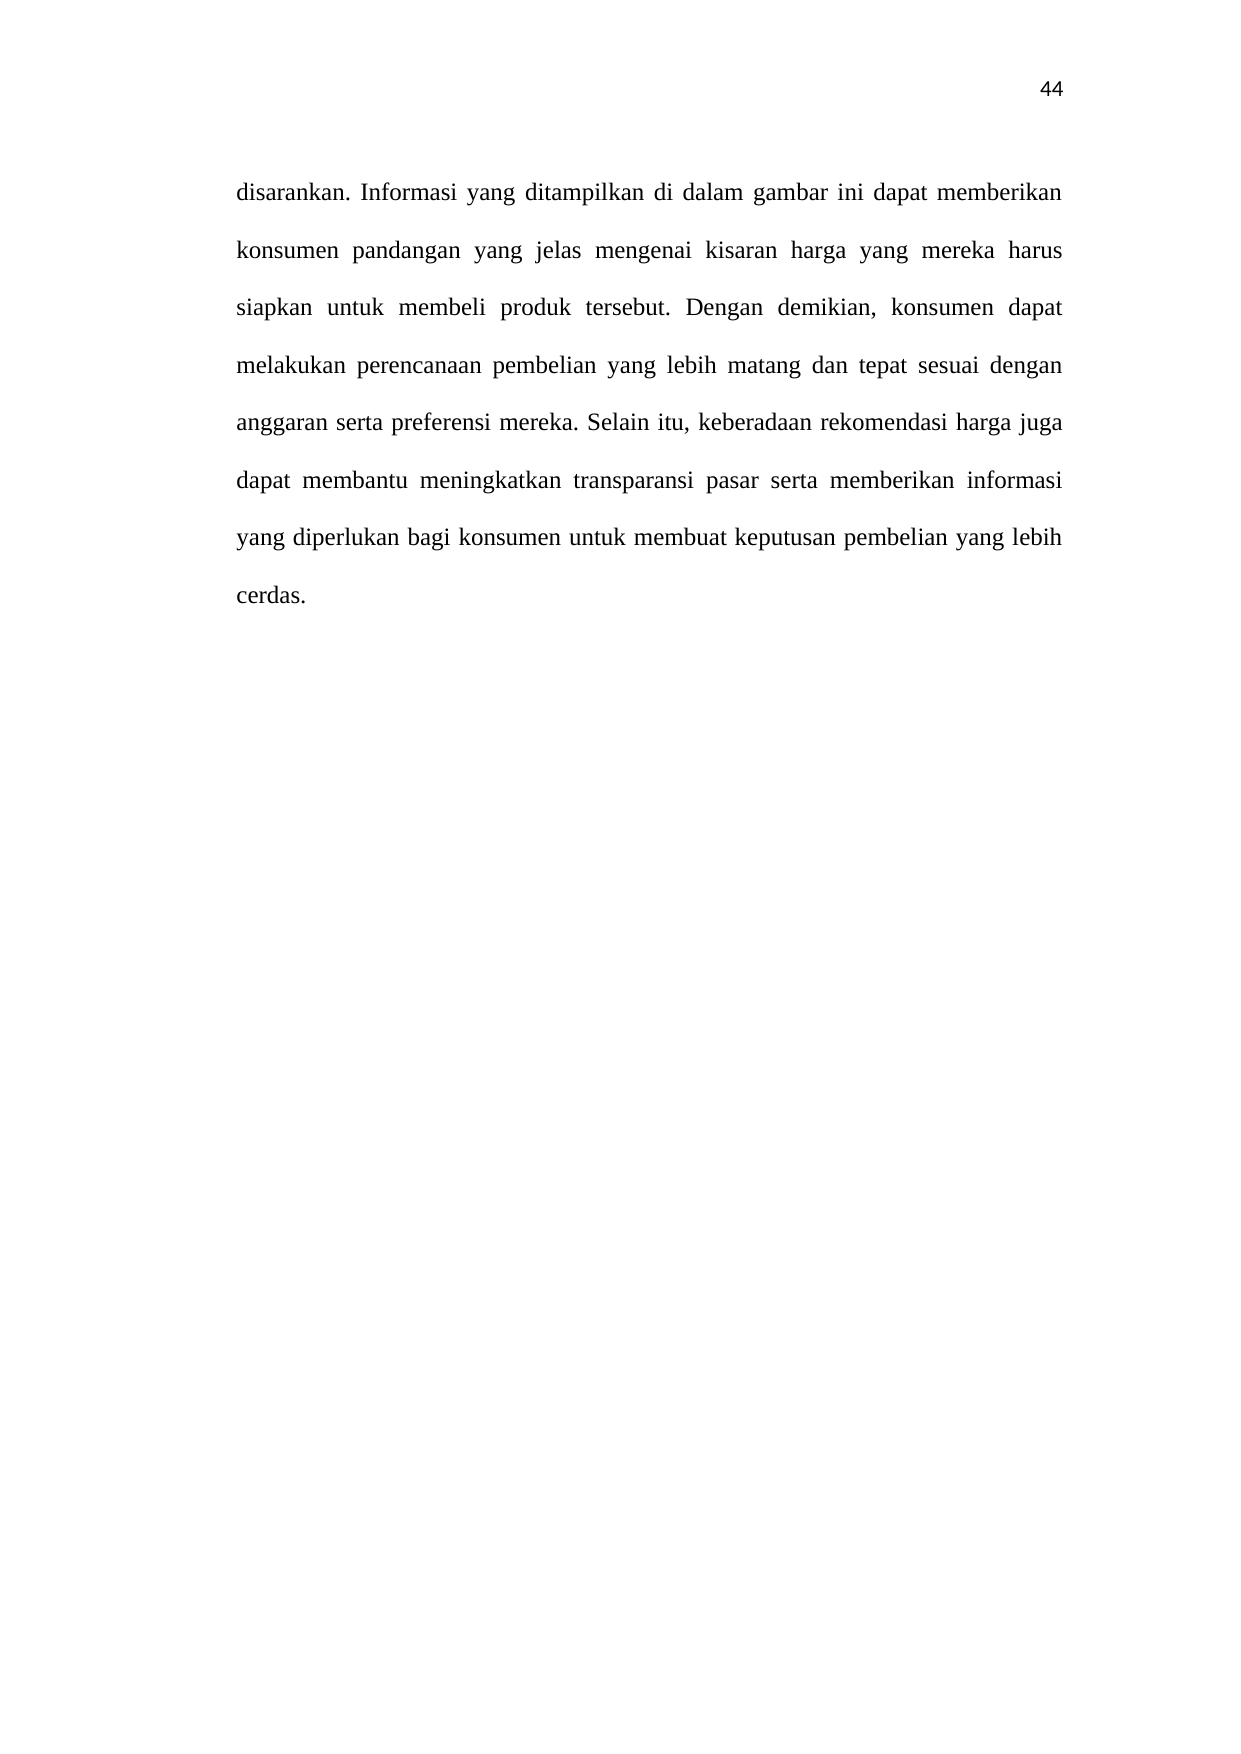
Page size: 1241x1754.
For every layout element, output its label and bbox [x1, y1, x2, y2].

text [236, 177, 1063, 608]
